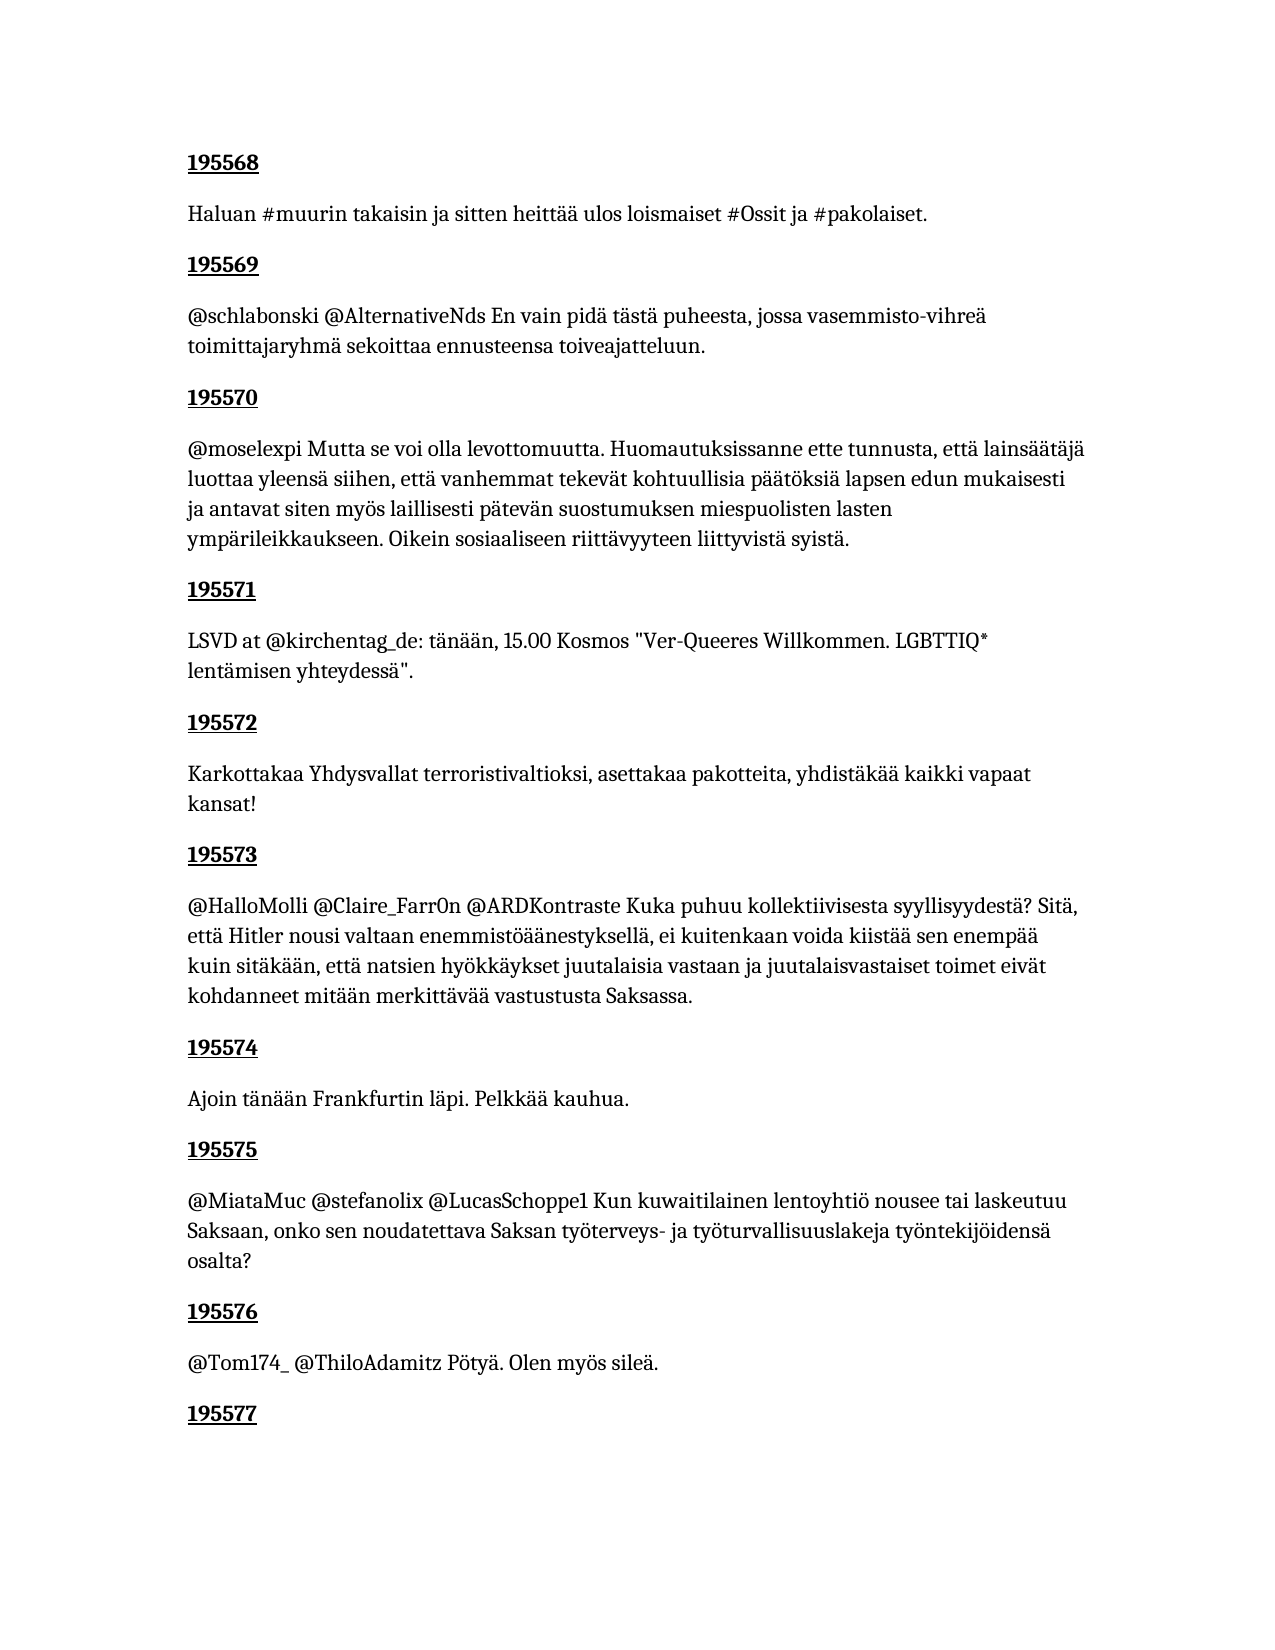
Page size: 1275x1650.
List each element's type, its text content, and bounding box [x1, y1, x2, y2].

text 195576 [187, 1299, 1087, 1325]
text 195575 [187, 1136, 1087, 1163]
text 195570 [187, 384, 1087, 411]
text 195572 [187, 709, 1087, 736]
text Ajoin tänään Frankfurtin läpi. Pelkkää kauhua. [187, 1085, 1087, 1112]
text @moselexpi Mutta se voi olla levottomuutta. Huomautuksissanne ette tunnusta, että lainsäätäjä luottaa yleensä siihen, että vanhemmat tekevät kohtuullisia päätöksiä lapsen edun mukaisesti ja antavat siten myös laillisesti pätevän suostumuksen miespuolisten lasten ympärileikkaukseen. Oikein sosiaaliseen riittävyyteen liittyvistä syistä. [187, 435, 1087, 552]
text 195569 [187, 252, 1087, 278]
text 195573 [187, 842, 1087, 868]
text LSVD at @kirchentag_de: tänään, 15.00 Kosmos "Ver-Queeres Willkommen. LGBTTIQ* lentämisen yhteydessä". [187, 628, 1087, 685]
text 195571 [187, 577, 1087, 603]
text @HalloMolli @Claire_Farr0n @ARDKontraste Kuka puhuu kollektiivisesta syyllisyydestä? Sitä, että Hitler nousi valtaan enemmistöäänestyksellä, ei kuitenkaan voida kiistää sen enempää kuin sitäkään, että natsien hyökkäykset juutalaisia vastaan ja juutalaisvastaiset toimet eivät kohdanneet mitään merkittävää vastustusta Saksassa. [187, 893, 1087, 1010]
text 195577 [187, 1401, 1087, 1427]
text Haluan #muurin takaisin ja sitten heittää ulos loismaiset #Ossit ja #pakolaiset. [187, 201, 1087, 227]
text 195568 [187, 150, 1087, 176]
text @schlabonski @AlternativeNds En vain pidä tästä puheesta, jossa vasemmisto-vihreä toimittajaryhmä sekoittaa ennusteensa toiveajatteluun. [187, 303, 1087, 360]
text 195574 [187, 1034, 1087, 1061]
text Karkottakaa Yhdysvallat terroristivaltioksi, asettakaa pakotteita, yhdistäkää kaikki vapaat kansat! [187, 760, 1087, 817]
text @MiataMuc @stefanolix @LucasSchoppe1 Kun kuwaitilainen lentoyhtiö nousee tai laskeutuu Saksaan, onko sen noudatettava Saksan työterveys- ja työturvallisuuslakeja työntekijöidensä osalta? [187, 1187, 1087, 1274]
text @Tom174_ @ThiloAdamitz Pötyä. Olen myös sileä. [187, 1350, 1087, 1376]
